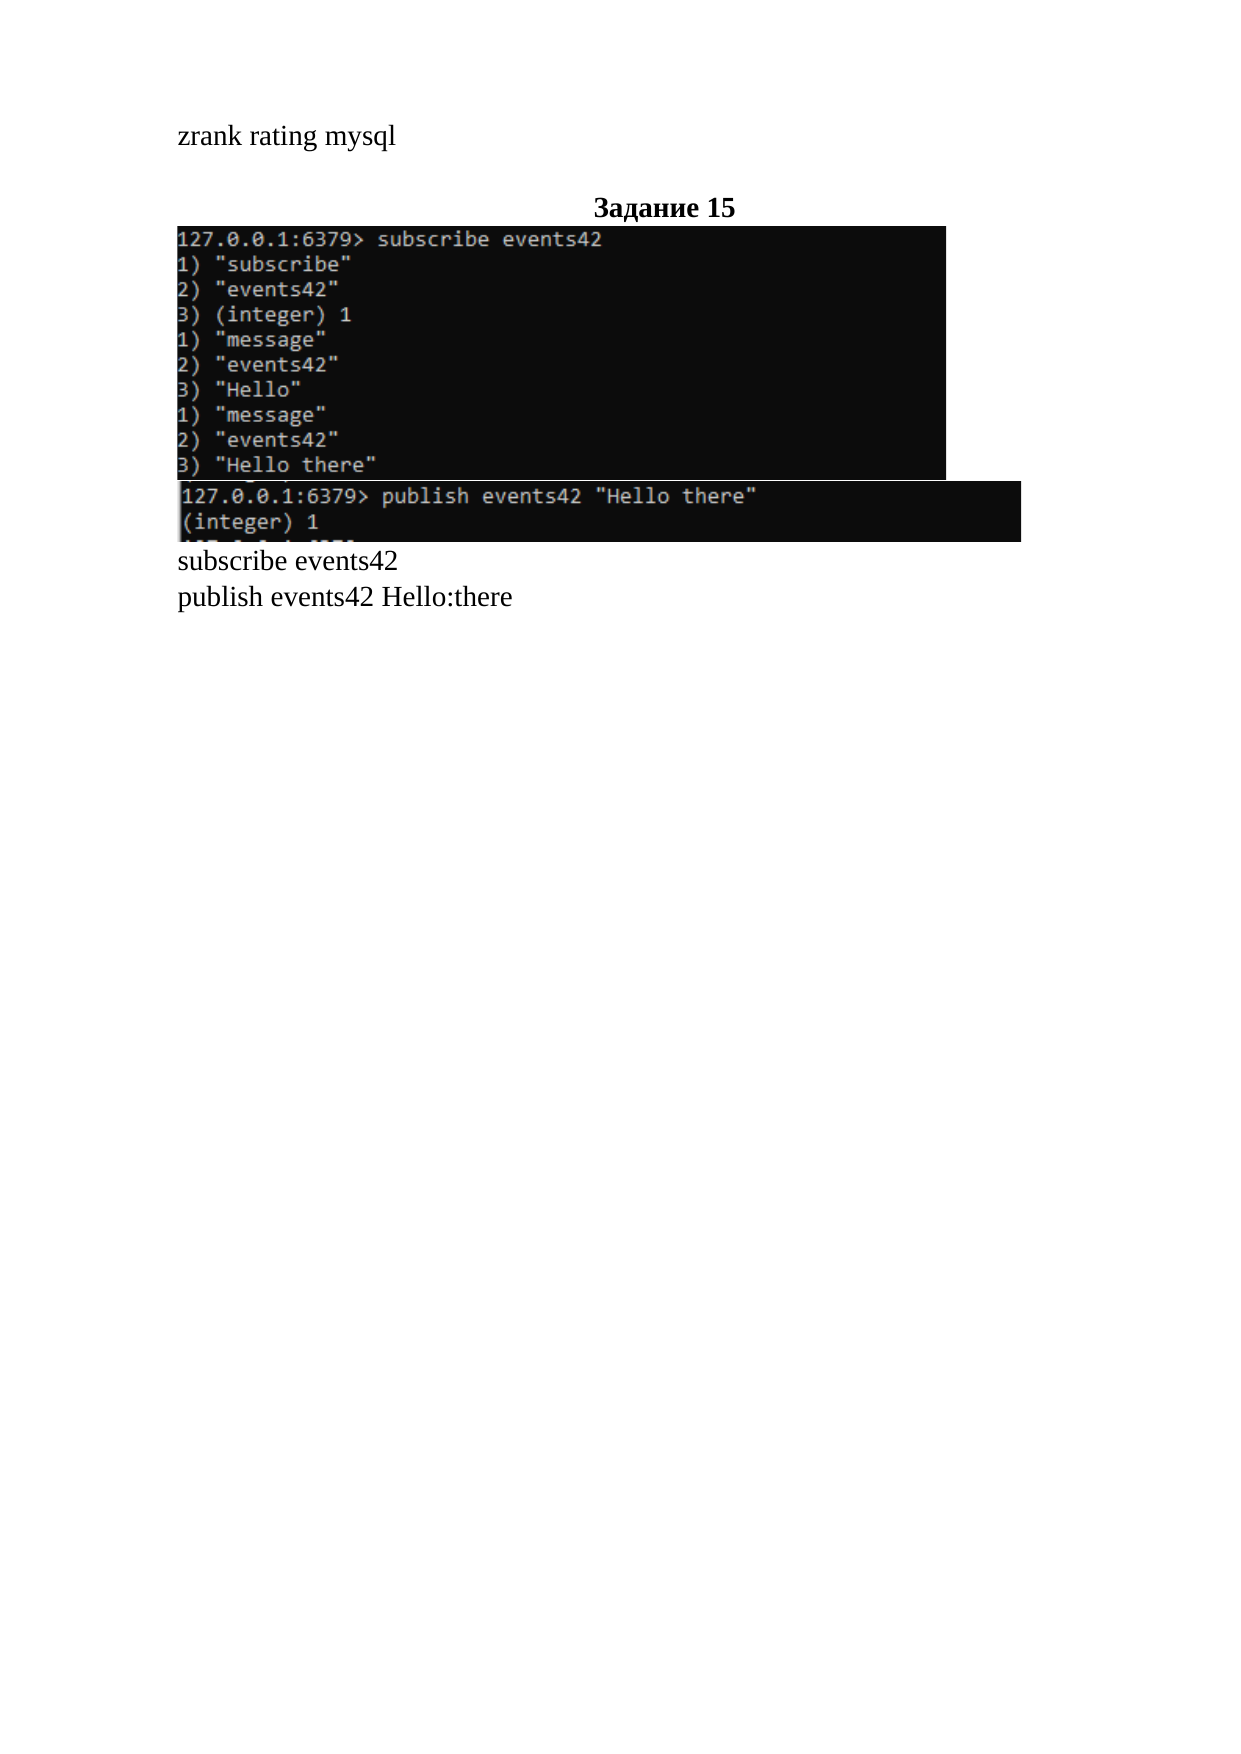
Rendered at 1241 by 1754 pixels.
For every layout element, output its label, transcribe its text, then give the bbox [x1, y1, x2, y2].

text subscribe events42 [177, 543, 1152, 577]
text Задание 15 [177, 190, 1152, 224]
text zrank rating mysql [177, 118, 1152, 152]
picture [177, 226, 947, 480]
picture [177, 481, 1022, 542]
text publish events42 Hello:there [177, 579, 1152, 613]
